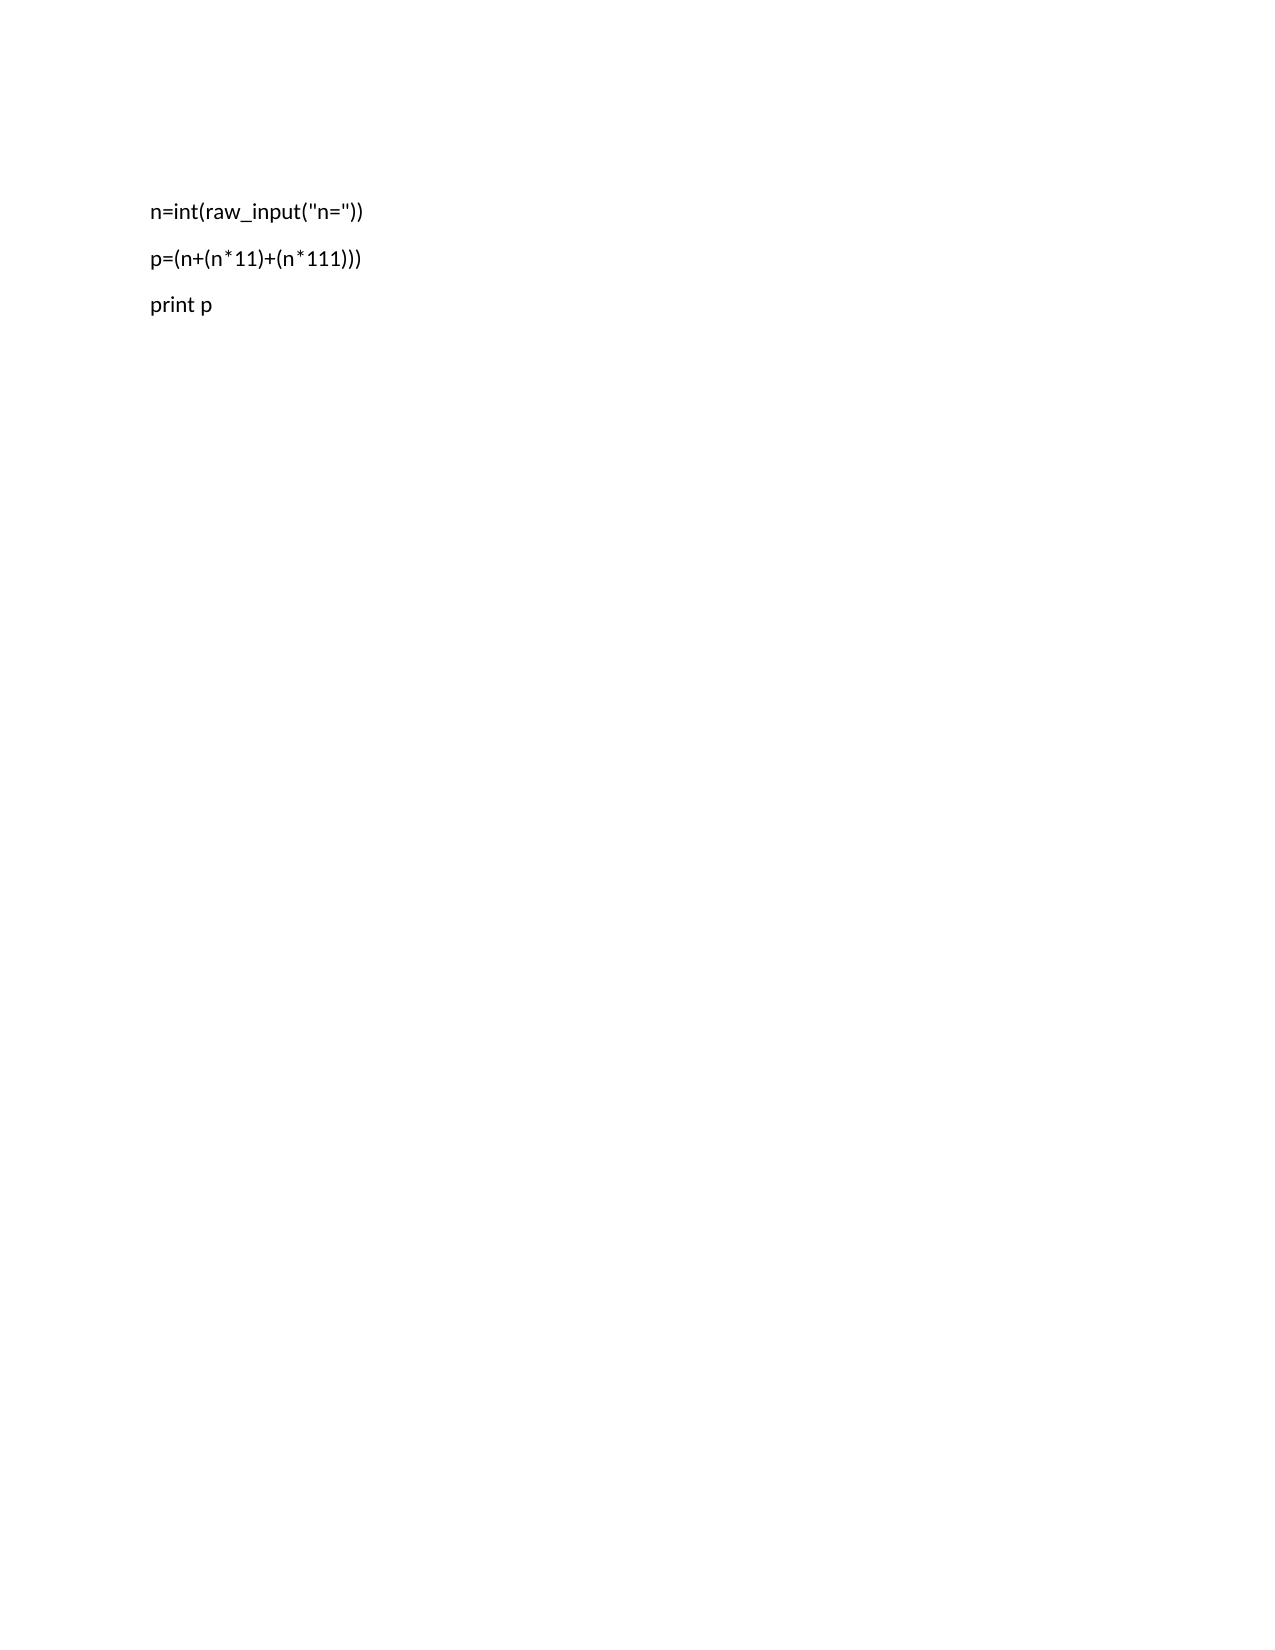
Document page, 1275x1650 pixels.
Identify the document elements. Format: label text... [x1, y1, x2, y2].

text p=(n+(n*11)+(n*111))) [150, 244, 1125, 272]
text print p [150, 291, 1125, 319]
text n=int(raw_input("n=")) [150, 197, 1125, 225]
